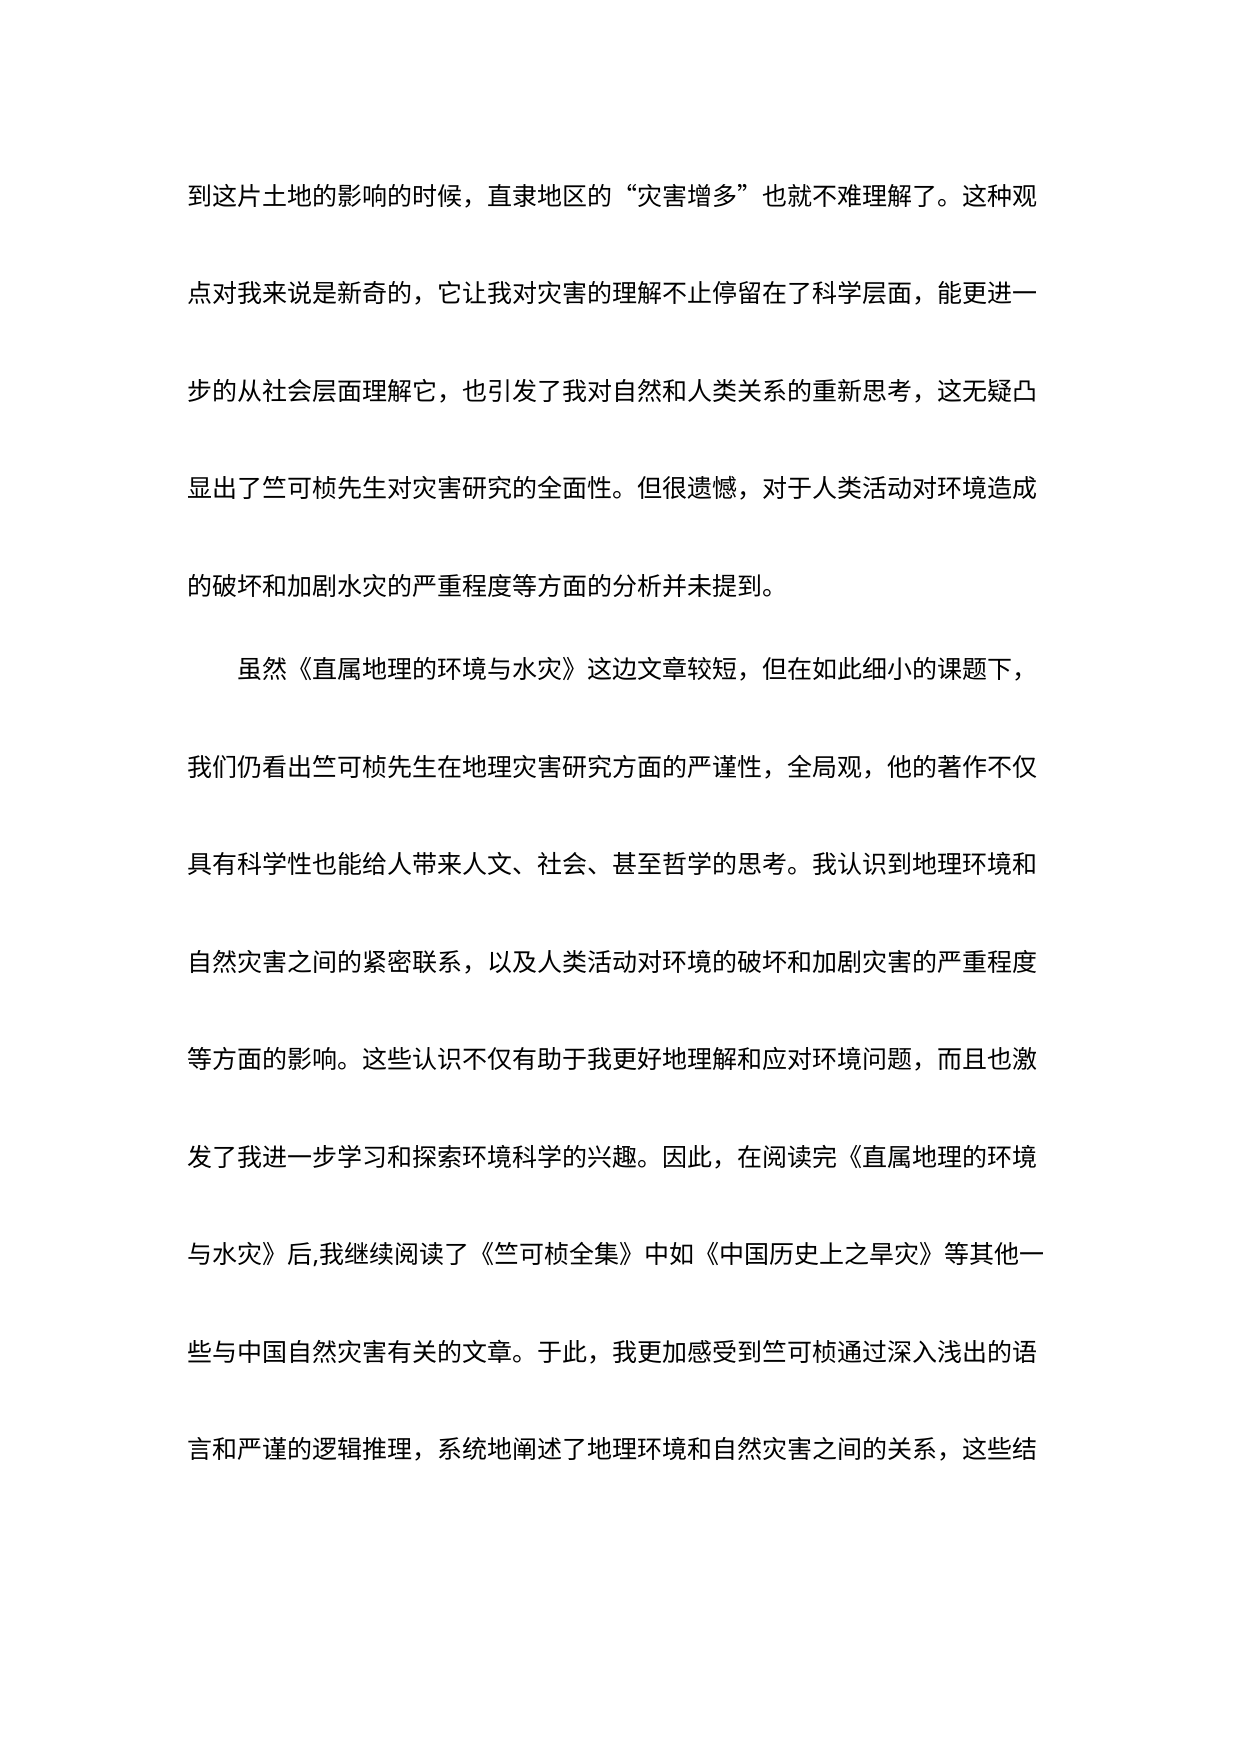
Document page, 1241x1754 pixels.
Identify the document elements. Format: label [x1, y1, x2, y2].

text [187, 635, 1053, 1480]
text [187, 162, 1053, 617]
